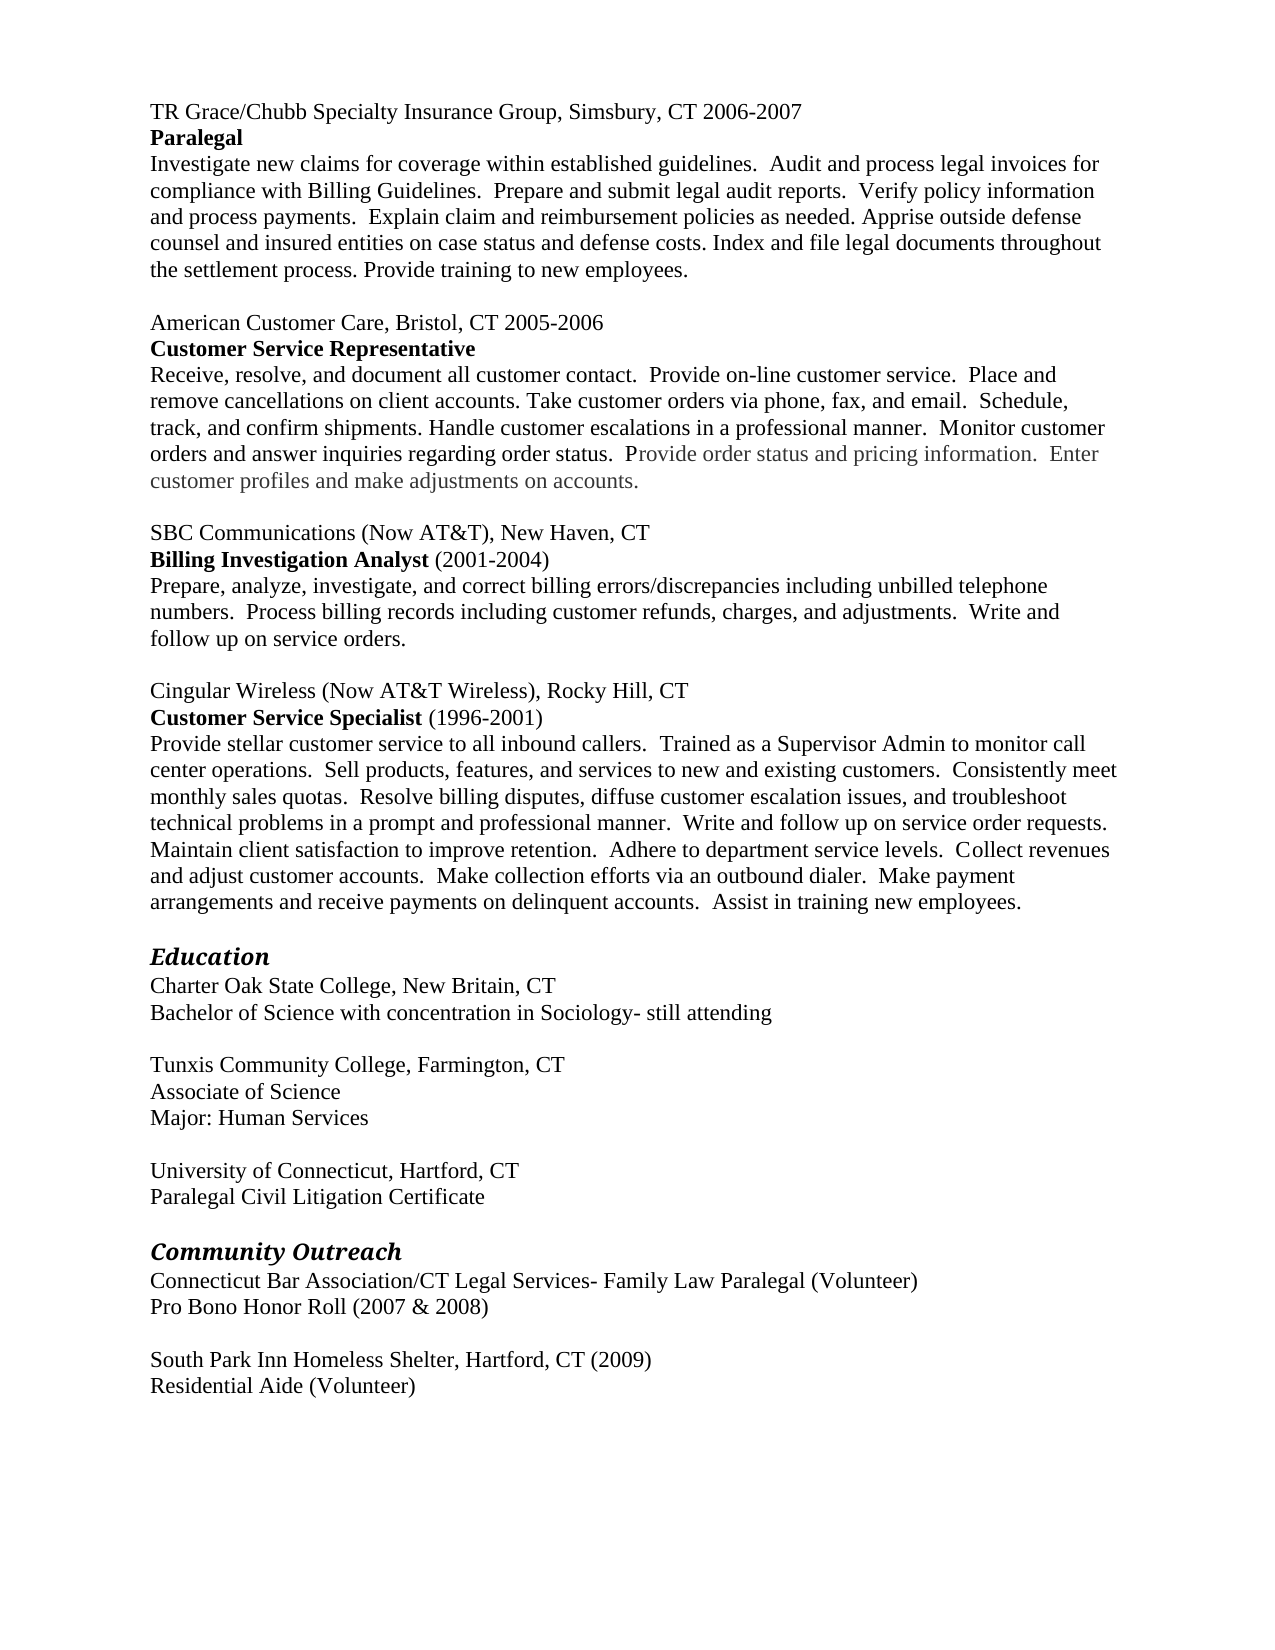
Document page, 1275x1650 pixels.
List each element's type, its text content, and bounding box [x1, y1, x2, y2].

text Cingular Wireless (Now AT&T Wireless), Rocky Hill, CT [150, 677, 1125, 704]
text American Customer Care, Bristol, CT 2005-2006 [150, 308, 1125, 335]
text Community Outreach [150, 1236, 1125, 1267]
text Billing Investigation Analyst (2001-2004) [150, 546, 1125, 572]
text Education [150, 941, 1125, 972]
text Investigate new claims for coverage within established guidelines. Audit and process legal invoices for compliance with Billing Guidelines. Prepare and submit legal audit reports. Verify policy information and process payments. Explain claim and reimbursement policies as needed. Apprise outside defense counsel and insured entities on case status and defense costs. Index and file legal documents throughout the settlement process. Provide training to new employees. [150, 150, 1125, 282]
text Bachelor of Science with concentration in Sociology- still attending [150, 999, 1125, 1025]
text SBC Communications (Now AT&T), New Haven, CT [150, 519, 1125, 546]
text Connecticut Bar Association/CT Legal Services- Family Law Paralegal (Volunteer) [150, 1267, 1125, 1293]
text Residential Aide (Volunteer) [150, 1372, 1125, 1399]
text Prepare, analyze, investigate, and correct billing errors/discrepancies including unbilled telephone numbers. Process billing records including customer refunds, charges, and adjustments. Write and follow up on service orders. [150, 572, 1125, 651]
text Paralegal [150, 124, 1125, 150]
text Receive, resolve, and document all customer contact. Provide on-line customer service. Place and remove cancellations on client accounts. Take customer orders via phone, fax, and email. Schedule, track, and confirm shipments. Handle customer escalations in a professional manner. Monitor customer orders and answer inquiries regarding order status. Provide order status and pricing information. Enter customer profiles and make adjustments on accounts. [150, 361, 1125, 493]
text Customer Service Specialist (1996-2001) [150, 704, 1125, 730]
text Charter Oak State College, New Britain, CT [150, 972, 1125, 999]
text Provide stellar customer service to all inbound callers. Trained as a Supervisor Admin to monitor call center operations. Sell products, features, and services to new and existing customers. Consistently meet monthly sales quotas. Resolve billing disputes, diffuse customer escalation issues, and troubleshoot technical problems in a prompt and professional manner. Write and follow up on service order requests. Maintain client satisfaction to improve retention. Adhere to department service levels. Collect revenues and adjust customer accounts. Make collection efforts via an outbound dialer. Make payment arrangements and receive payments on delinquent accounts. Assist in training new employees. [150, 730, 1125, 915]
text University of Connecticut, Hartford, CT [150, 1157, 1125, 1183]
text Associate of Science [150, 1078, 1125, 1104]
text Paralegal Civil Litigation Certificate [150, 1183, 1125, 1209]
text Customer Service Representative [150, 335, 1125, 361]
text Pro Bono Honor Roll (2007 & 2008) [150, 1293, 1125, 1320]
text South Park Inn Homeless Shelter, Hartford, CT (2009) [150, 1346, 1125, 1372]
text Tunxis Community College, Farmington, CT [150, 1051, 1125, 1078]
text Major: Human Services [150, 1104, 1125, 1130]
text TR Grace/Chubb Specialty Insurance Group, Simsbury, CT 2006-2007 [150, 98, 1125, 124]
